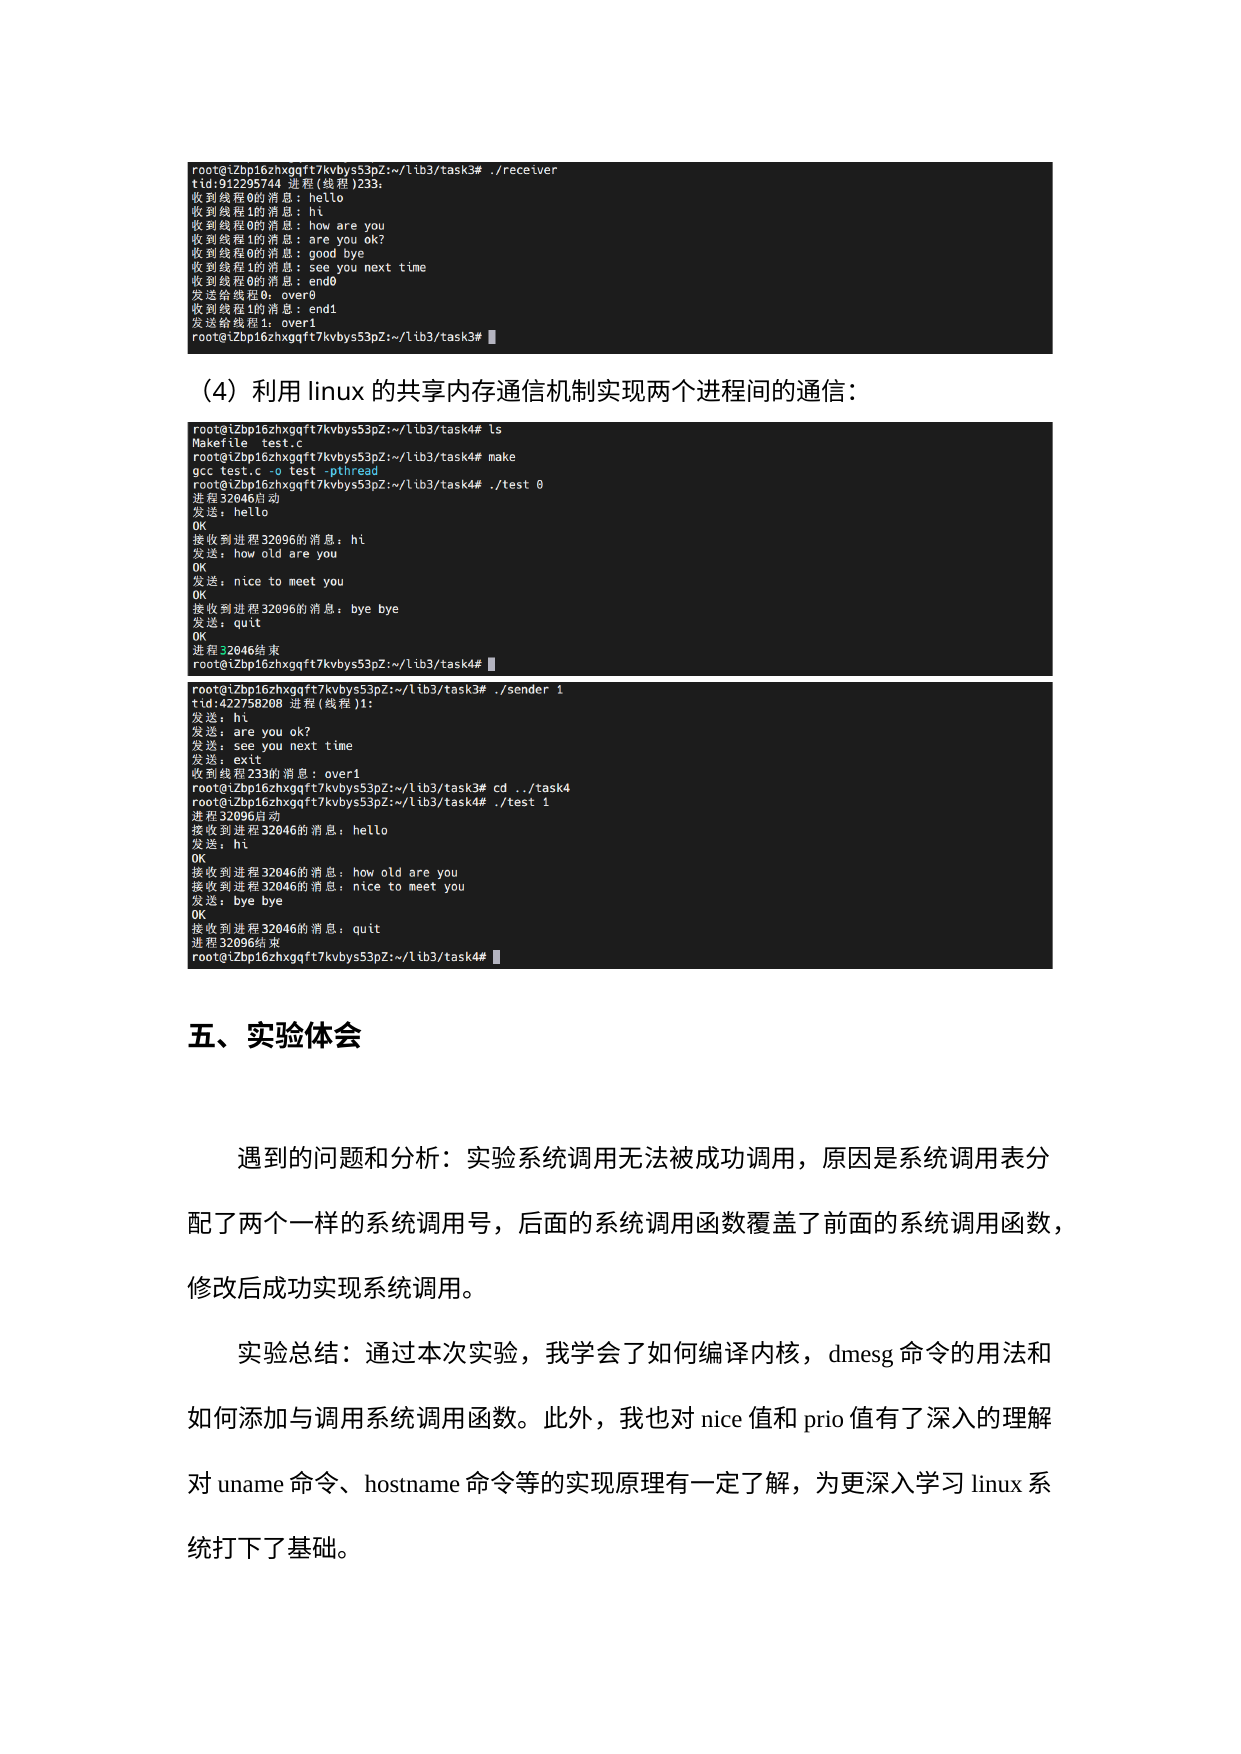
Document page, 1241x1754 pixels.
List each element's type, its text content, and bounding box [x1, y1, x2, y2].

text 遇到的问题和分析：实验系统调用无法被成功调用，原因是系统调用表分配了两个一样的系统调用号，后面的系统调用函数覆盖了前面的系统调用函数，修改后成功实现系统调用。 [187, 1124, 1053, 1319]
picture [187, 422, 1053, 676]
picture [187, 682, 1053, 969]
text （4）利用 linux 的共享内存通信机制实现两个进程间的通信： [187, 357, 1053, 422]
picture [187, 162, 1053, 354]
text 实验总结：通过本次实验，我学会了如何编译内核，dmesg命令的用法和如何添加与调用系统调用函数。此外，我也对nice值和prio值有了深入的理解，对uname命令、hostname命令等的实现原理有一定了解，为更深入学习linux系统打下了基础。 [187, 1319, 1053, 1579]
subtitle 五、实验体会 [187, 1002, 1053, 1067]
